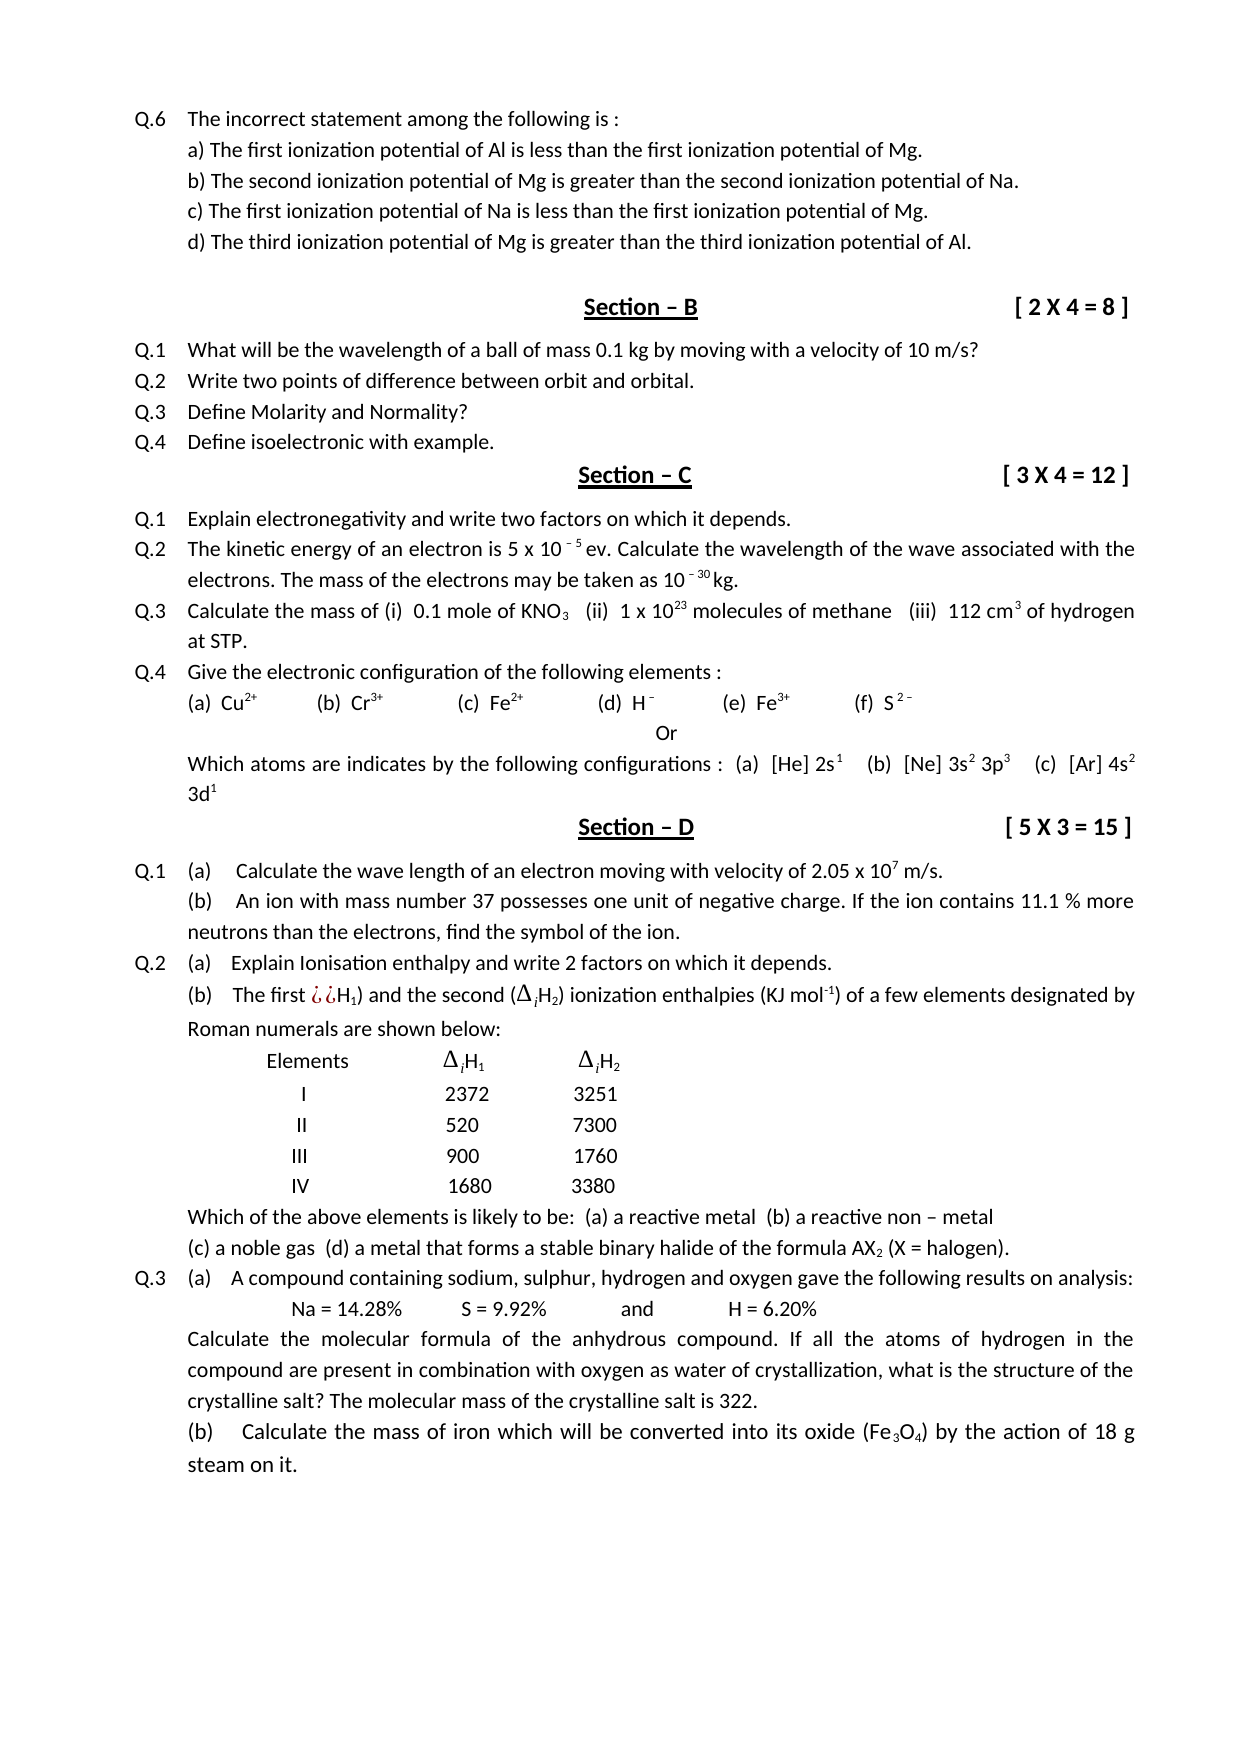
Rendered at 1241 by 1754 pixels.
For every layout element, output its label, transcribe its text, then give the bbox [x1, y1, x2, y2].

list (a) Explain Ionisation enthalpy and write 2 factors on which it depends. [150, 949, 1135, 975]
list Which of the above elements is likely to be: (a) a reactive metal (b) a reactive non – metal [187, 1203, 1135, 1230]
list (a) Cu2+ (b) Cr3+ (c) Fe2+ (d) H – (e) Fe3+ (f) S 2 – [187, 689, 1135, 715]
list (b) An ion with mass number 37 possesses one unit of negative charge. If the ion contains 11.1 % more neutrons than the electrons, find the symbol of the ion. [187, 887, 1135, 945]
list Section – C [ 3 X 4 = 12 ] [187, 459, 1135, 490]
list II 520 7300 [187, 1111, 1135, 1138]
list Section – D [ 5 X 3 = 15 ] [187, 811, 1135, 842]
list (a) A compound containing sodium, sulphur, hydrogen and oxygen gave the following results on analysis: [150, 1264, 1135, 1291]
list (c) a noble gas (d) a metal that forms a stable binary halide of the formula AX2 (X = halogen). [187, 1234, 1135, 1260]
list Write two points of difference between orbit and orbital. [150, 367, 1135, 394]
list Na = 14.28% S = 9.92% and H = 6.20% [187, 1295, 1135, 1322]
list Elements H1 H2 [187, 1045, 1135, 1077]
list Define isoelectronic with example. [150, 428, 1135, 455]
list The incorrect statement among the following is : [150, 106, 1135, 132]
list d) The third ionization potential of Mg is greater than the third ionization potential of Al. [187, 228, 1135, 255]
list a) The first ionization potential of Al is less than the first ionization potential of Mg. [187, 136, 1135, 163]
list (a) Calculate the wave length of an electron moving with velocity of 2.05 x 107 m/s. [150, 857, 1135, 883]
list IV 1680 3380 [187, 1172, 1135, 1199]
list III 900 1760 [187, 1142, 1135, 1168]
list (b) Calculate the mass of iron which will be converted into its oxide (Fe3O4) by the action of 18 g steam on it. [187, 1417, 1135, 1478]
list Calculate the molecular formula of the anhydrous compound. If all the atoms of hydrogen in the compound are present in combination with oxygen as water of crystallization, what is the structure of the crystalline salt? The molecular mass of the crystalline salt is 322. [187, 1326, 1135, 1413]
list Calculate the mass of (i) 0.1 mole of KNO3 (ii) 1 x 1023 molecules of methane (iii) 112 cm3 of hydrogen at STP. [150, 597, 1135, 654]
list Section – B [ 2 X 4 = 8 ] [187, 291, 1135, 321]
list What will be the wavelength of a ball of mass 0.1 kg by moving with a velocity of 10 m/s? [150, 337, 1135, 363]
list Define Molarity and Normality? [150, 398, 1135, 424]
list The kinetic energy of an electron is 5 x 10 – 5 ev. Calculate the wavelength of the wave associated with the electrons. The mass of the electrons may be taken as 10 – 30 kg. [150, 536, 1135, 593]
list Give the electronic configuration of the following elements : [150, 658, 1135, 685]
list Or [187, 719, 1135, 746]
list Explain electronegativity and write two factors on which it depends. [150, 505, 1135, 532]
list Which atoms are indicates by the following configurations : (a) [He] 2s1 (b) [Ne] 3s2 3p3 (c) [Ar] 4s2 3d1 [187, 750, 1135, 807]
list (b) The first H1) and the second (H2) ionization enthalpies (KJ mol-1) of a few elements designated by Roman numerals are shown below: [187, 979, 1135, 1041]
list b) The second ionization potential of Mg is greater than the second ionization potential of Na. [187, 167, 1135, 193]
list I 2372 3251 [187, 1081, 1135, 1107]
list c) The first ionization potential of Na is less than the first ionization potential of Mg. [187, 197, 1135, 224]
